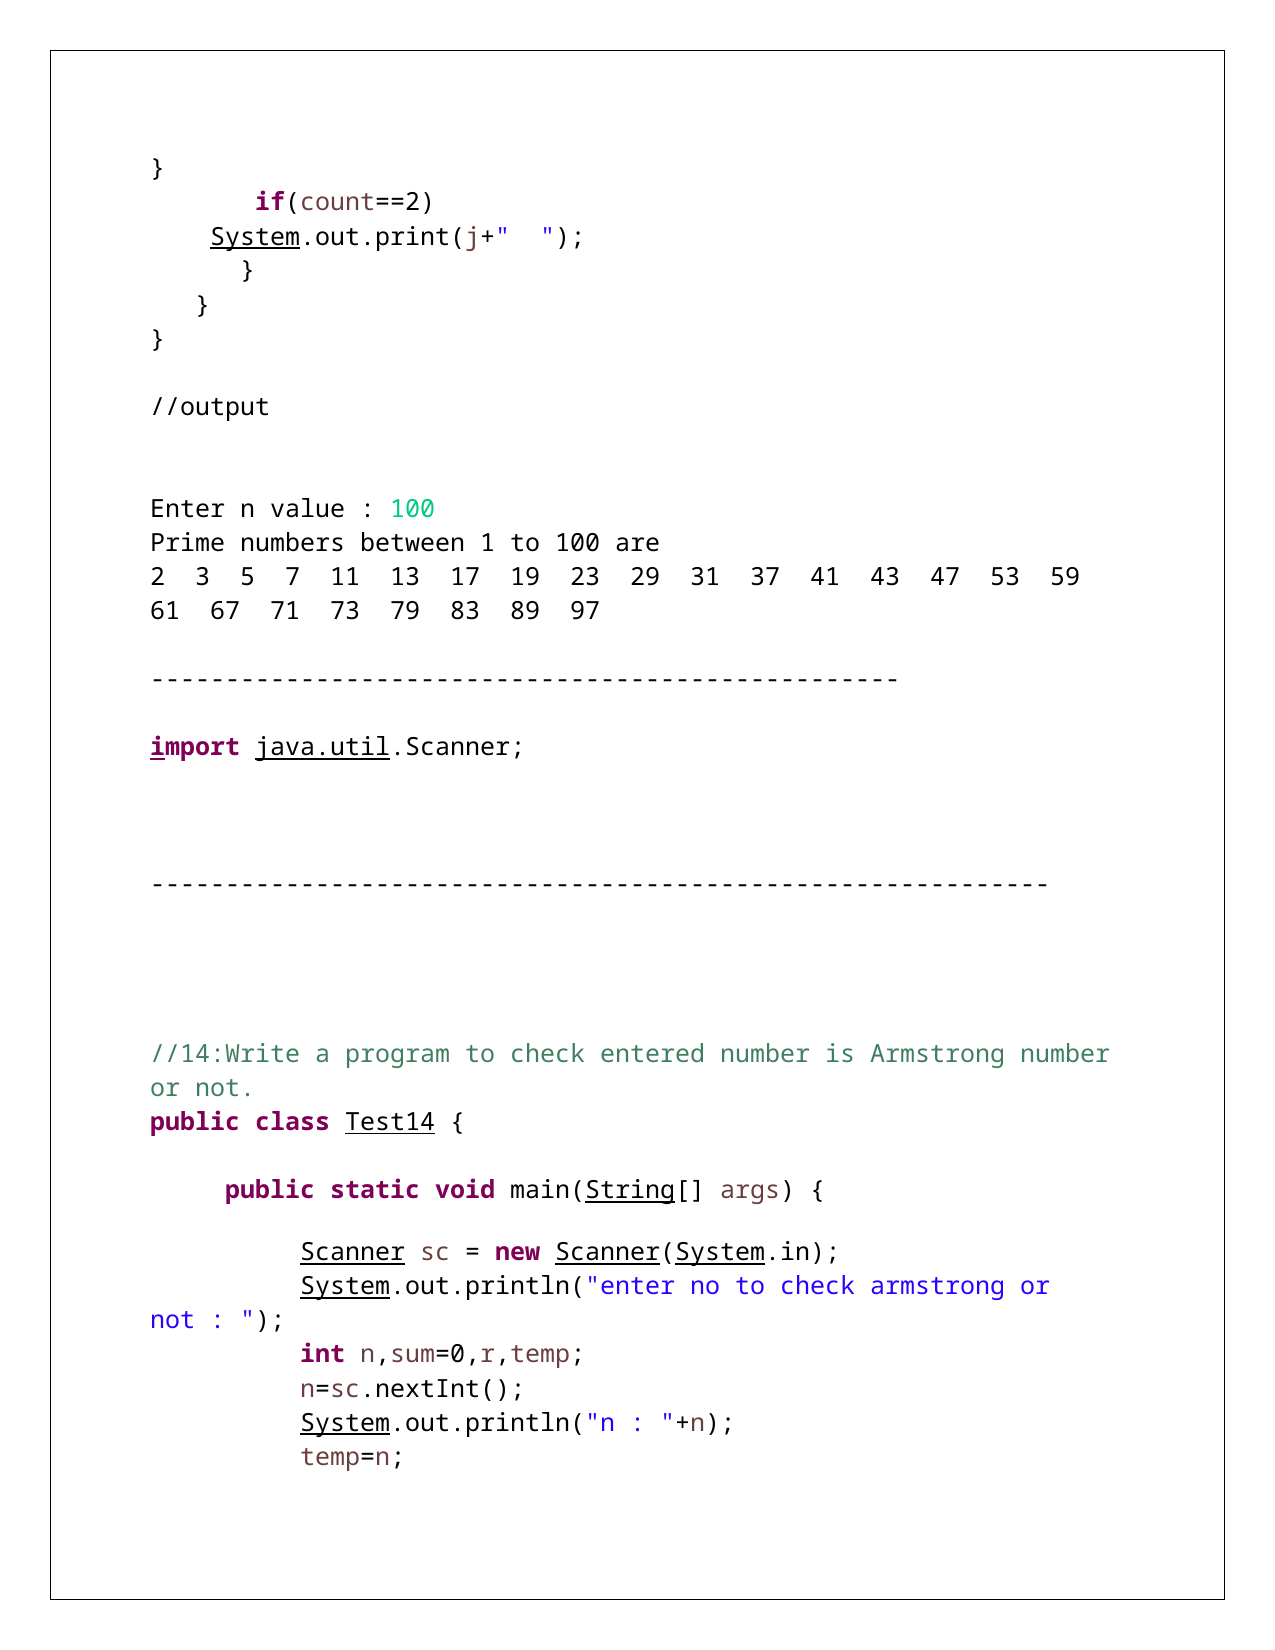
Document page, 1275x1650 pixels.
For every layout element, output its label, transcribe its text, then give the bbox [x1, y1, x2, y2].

text System.out.println("enter no to check armstrong or not : "); [150, 1268, 1125, 1336]
text if(count==2) [150, 184, 1125, 218]
text } [150, 252, 1125, 286]
text System.out.println("n : "+n); [150, 1404, 1125, 1438]
text n=sc.nextInt(); [150, 1370, 1125, 1404]
text Scanner sc = new Scanner(System.in); [150, 1234, 1125, 1268]
text import java.util.Scanner; [150, 729, 1125, 763]
text public static void main(String[] args) { [150, 1172, 1125, 1206]
text int n,sum=0,r,temp; [150, 1336, 1125, 1370]
text Prime numbers between 1 to 100 are [150, 525, 1125, 559]
text //output [150, 388, 1125, 422]
text public class Test14 { [150, 1104, 1125, 1138]
text //14:Write a program to check entered number is Armstrong number or not. [150, 1036, 1125, 1104]
text } [150, 150, 1125, 184]
text System.out.print(j+" "); [150, 218, 1125, 252]
text -------------------------------------------------- [150, 661, 1125, 695]
text ------------------------------------------------------------ [150, 865, 1125, 899]
text 2 3 5 7 11 13 17 19 23 29 31 37 41 43 47 53 59 61 67 71 73 79 83 89 97 [150, 559, 1125, 627]
text } [150, 286, 1125, 320]
text } [150, 320, 1125, 354]
text Enter n value : 100 [150, 491, 1125, 525]
text temp=n; [150, 1438, 1125, 1472]
